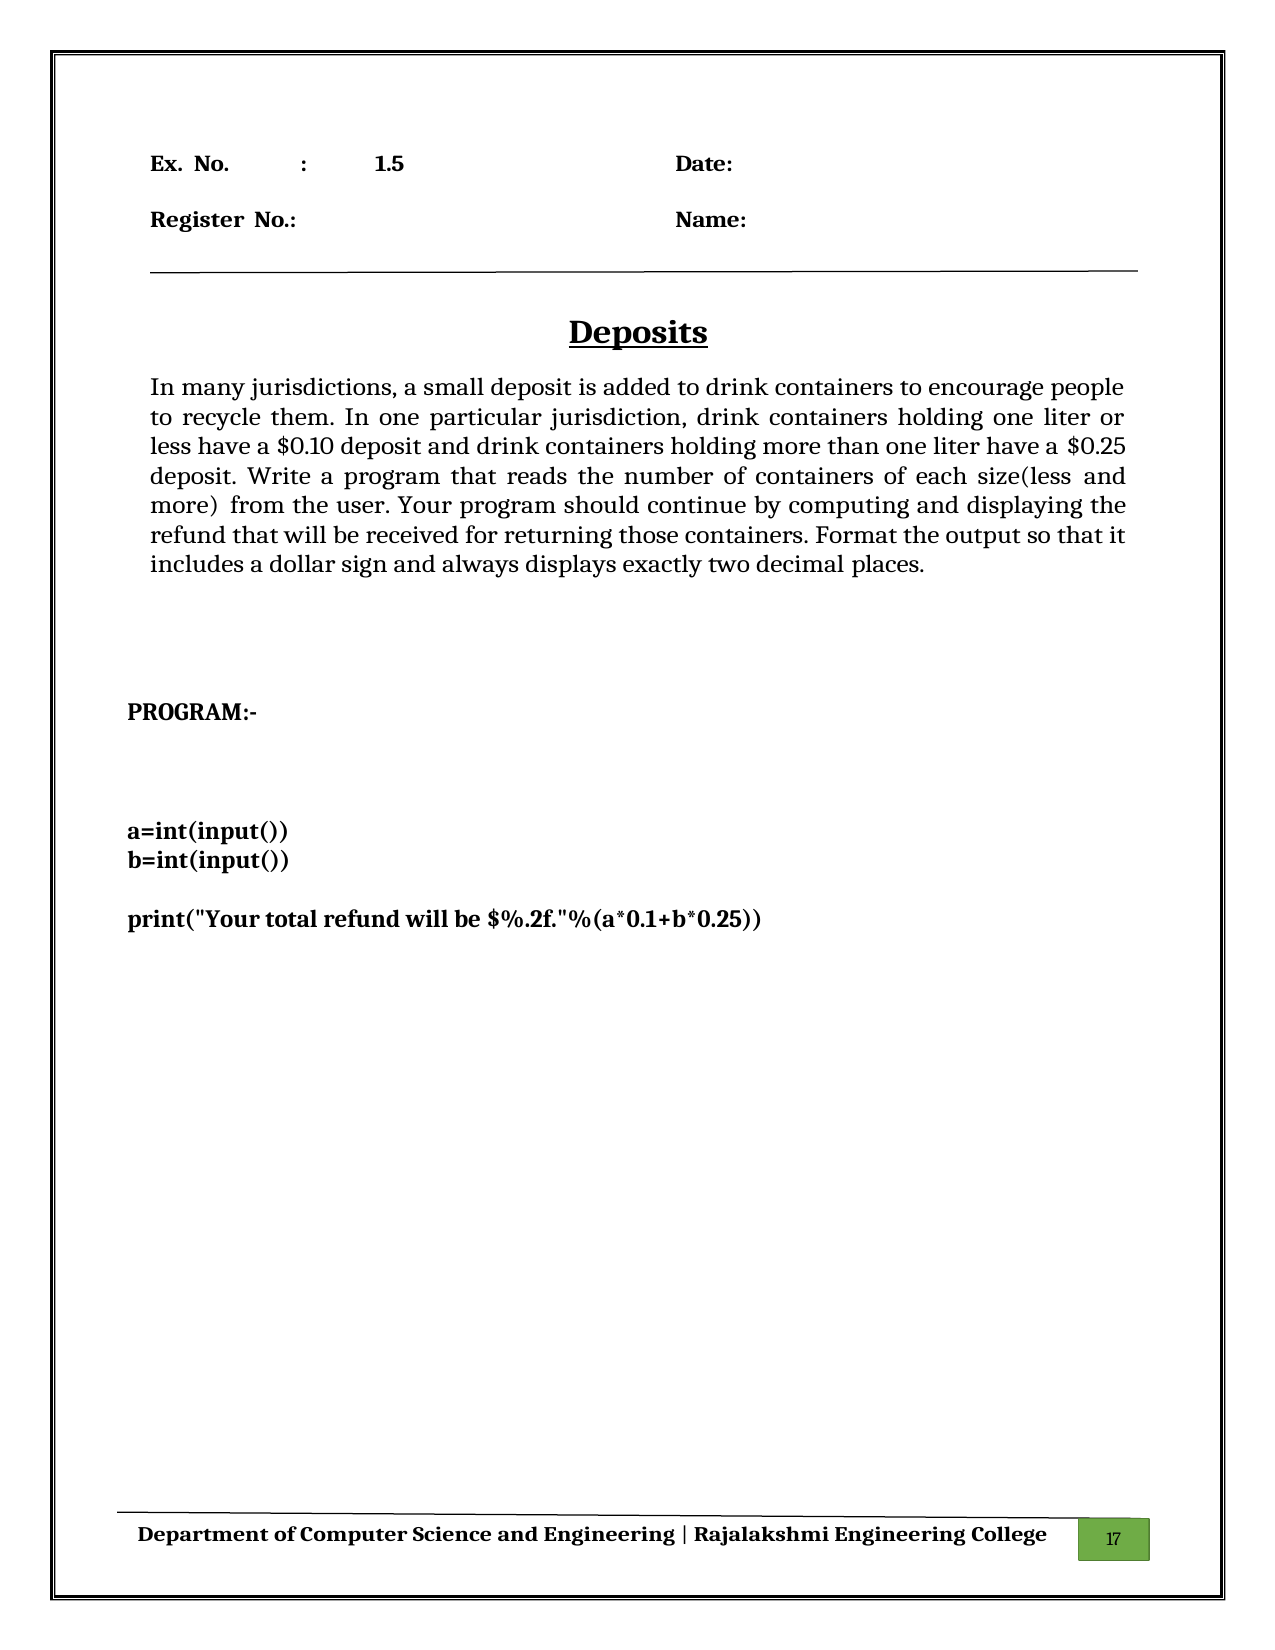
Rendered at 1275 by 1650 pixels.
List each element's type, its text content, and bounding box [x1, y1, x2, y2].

text In many jurisdictions, a small deposit is added to drink containers to encourage people to recycle them. In one particular jurisdiction, drink containers holding one liter or less have a $0.10 deposit and drink containers holding more than one liter have a $0.25 deposit. Write a program that reads the number of containers of each size(less and more) from the user. Your program should continue by computing and displaying the refund that will be received for returning those containers. Format the output so that it includes a dollar sign and always displays exactly two decimal places. [150, 373, 1126, 579]
text print("Your total refund will be $%.2f."%(a*0.1+b*0.25)) [127, 905, 1150, 934]
subtitle Deposits [201, 314, 1075, 352]
text Ex. No. : 1.5 Date: [150, 151, 1150, 177]
text Register No.: Name: [150, 206, 1150, 233]
text a=int(input()) [127, 817, 1150, 845]
text b=int(input()) [127, 846, 1150, 875]
text PROGRAM:- [127, 698, 1150, 727]
